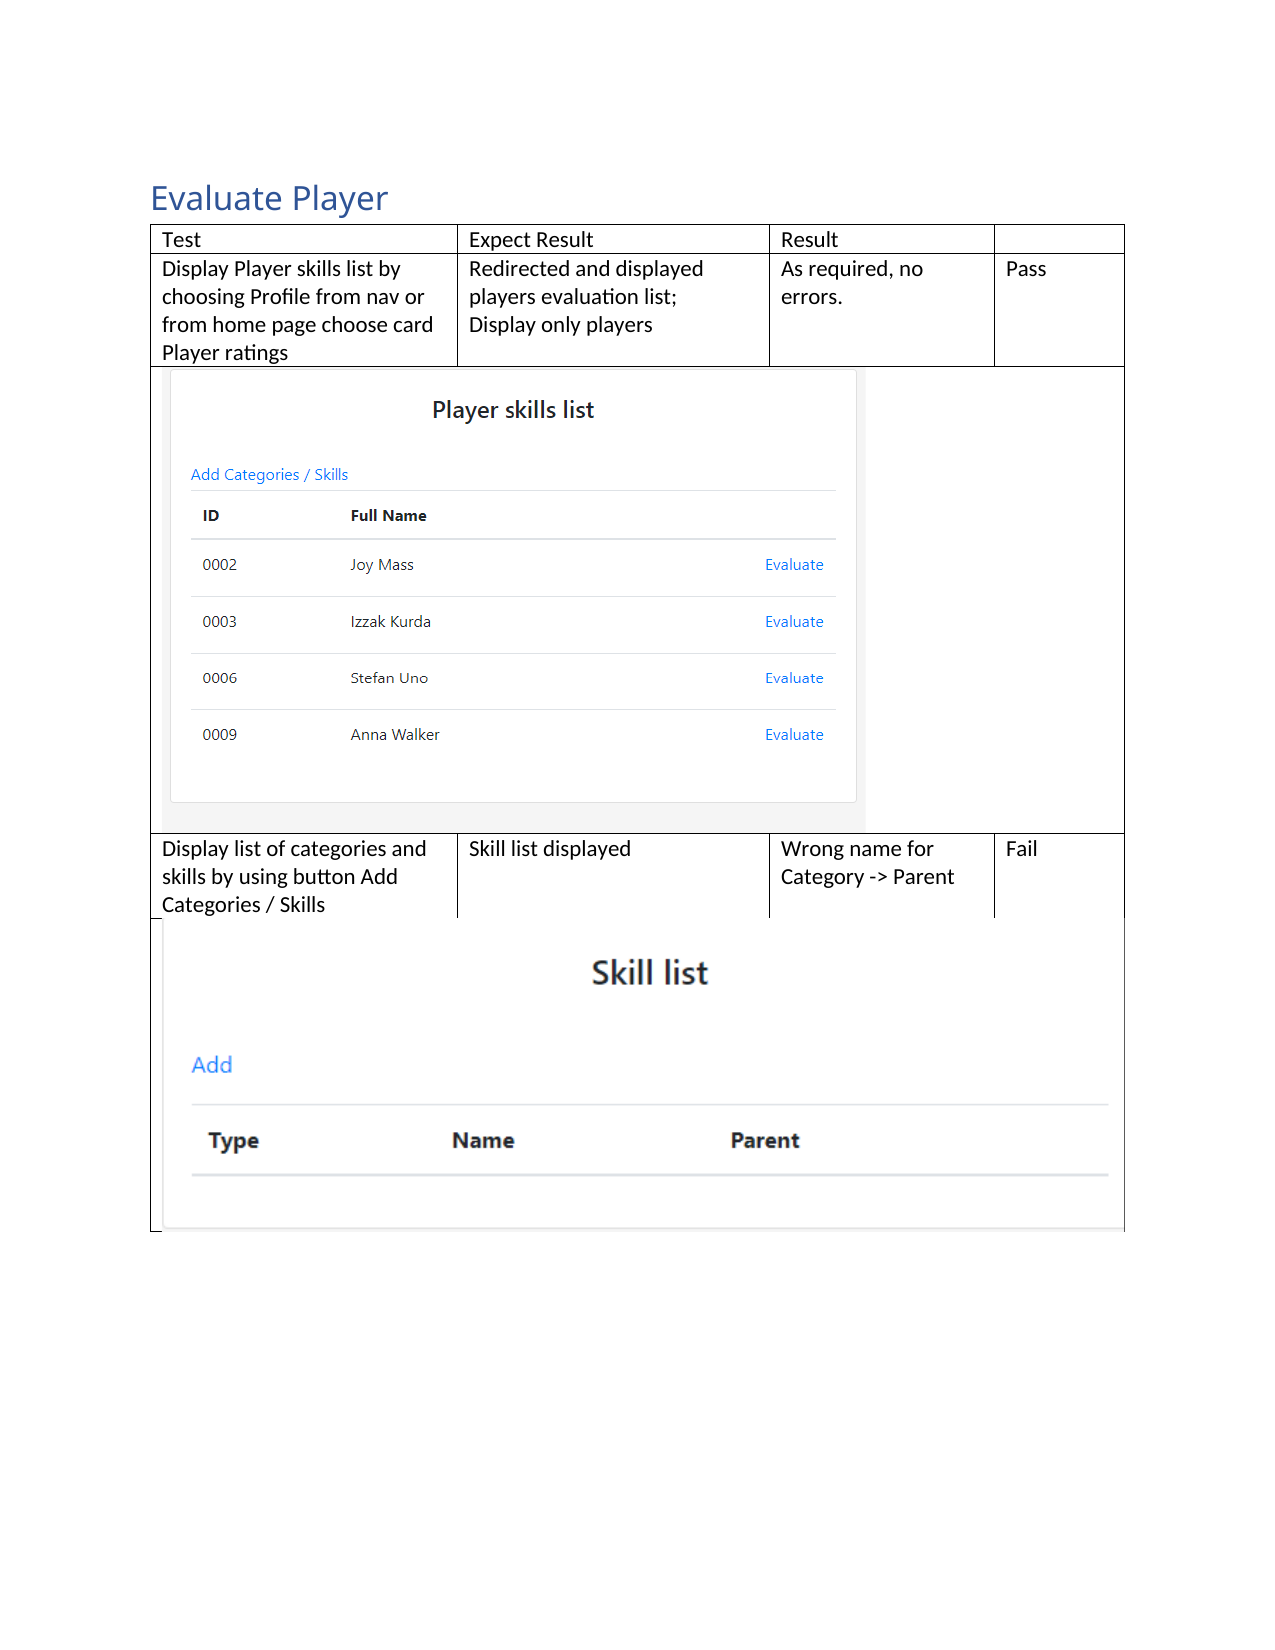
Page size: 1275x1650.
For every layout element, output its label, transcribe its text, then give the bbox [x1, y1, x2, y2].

table_cell As required, no errors. [770, 254, 994, 366]
table_cell [866, 367, 1124, 833]
table_cell Fail [995, 834, 1124, 918]
table_header Result [770, 225, 994, 253]
table_header Expect Result [458, 225, 769, 253]
picture [161, 918, 1125, 1232]
table_cell Wrong name for Category -> Parent [770, 834, 994, 918]
picture [161, 367, 866, 833]
table_cell [151, 919, 161, 1231]
subtitle Evaluate Player [150, 175, 1125, 220]
table_header [995, 225, 1124, 253]
table_cell Display list of categories and skills by using button Add Categories / Skills [151, 834, 457, 918]
table_cell Redirected and displayed players evaluation list; Display only players [458, 254, 769, 366]
table_cell Skill list displayed [458, 834, 769, 918]
table_cell Display Player skills list by choosing Profile from nav or from home page choose card Player ratings [151, 254, 457, 366]
table_cell Pass [995, 254, 1124, 366]
table_header Test [151, 225, 457, 253]
table_cell [151, 367, 161, 833]
